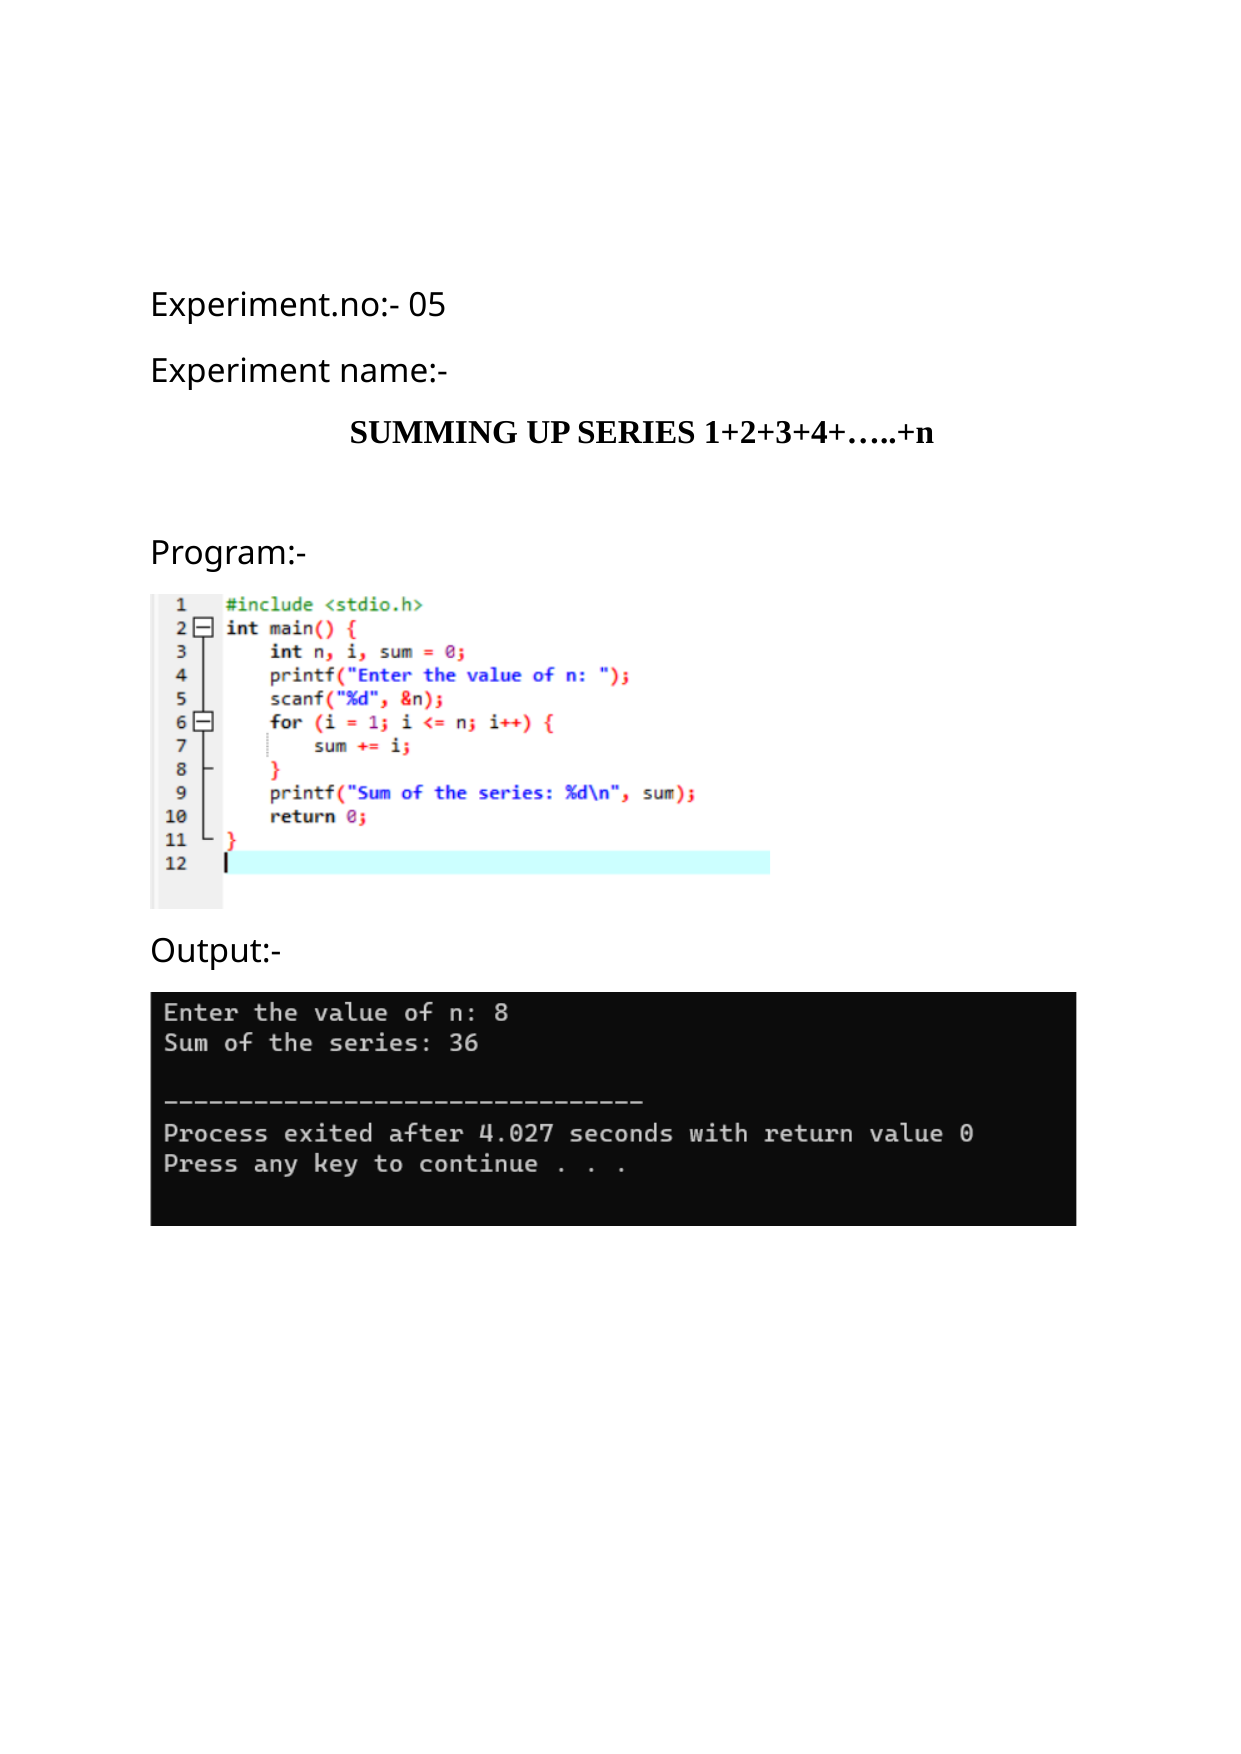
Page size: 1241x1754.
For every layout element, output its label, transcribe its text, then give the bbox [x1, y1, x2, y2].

picture [150, 992, 1077, 1226]
picture [150, 594, 771, 909]
text Program:- [150, 529, 1090, 574]
text Output:- [150, 927, 1090, 973]
text Experiment.no:- 05 [150, 281, 1090, 327]
text SUMMING UP SERIES 1+2+3+4+…..+n [150, 412, 1090, 451]
text Experiment name:- [150, 347, 1090, 392]
